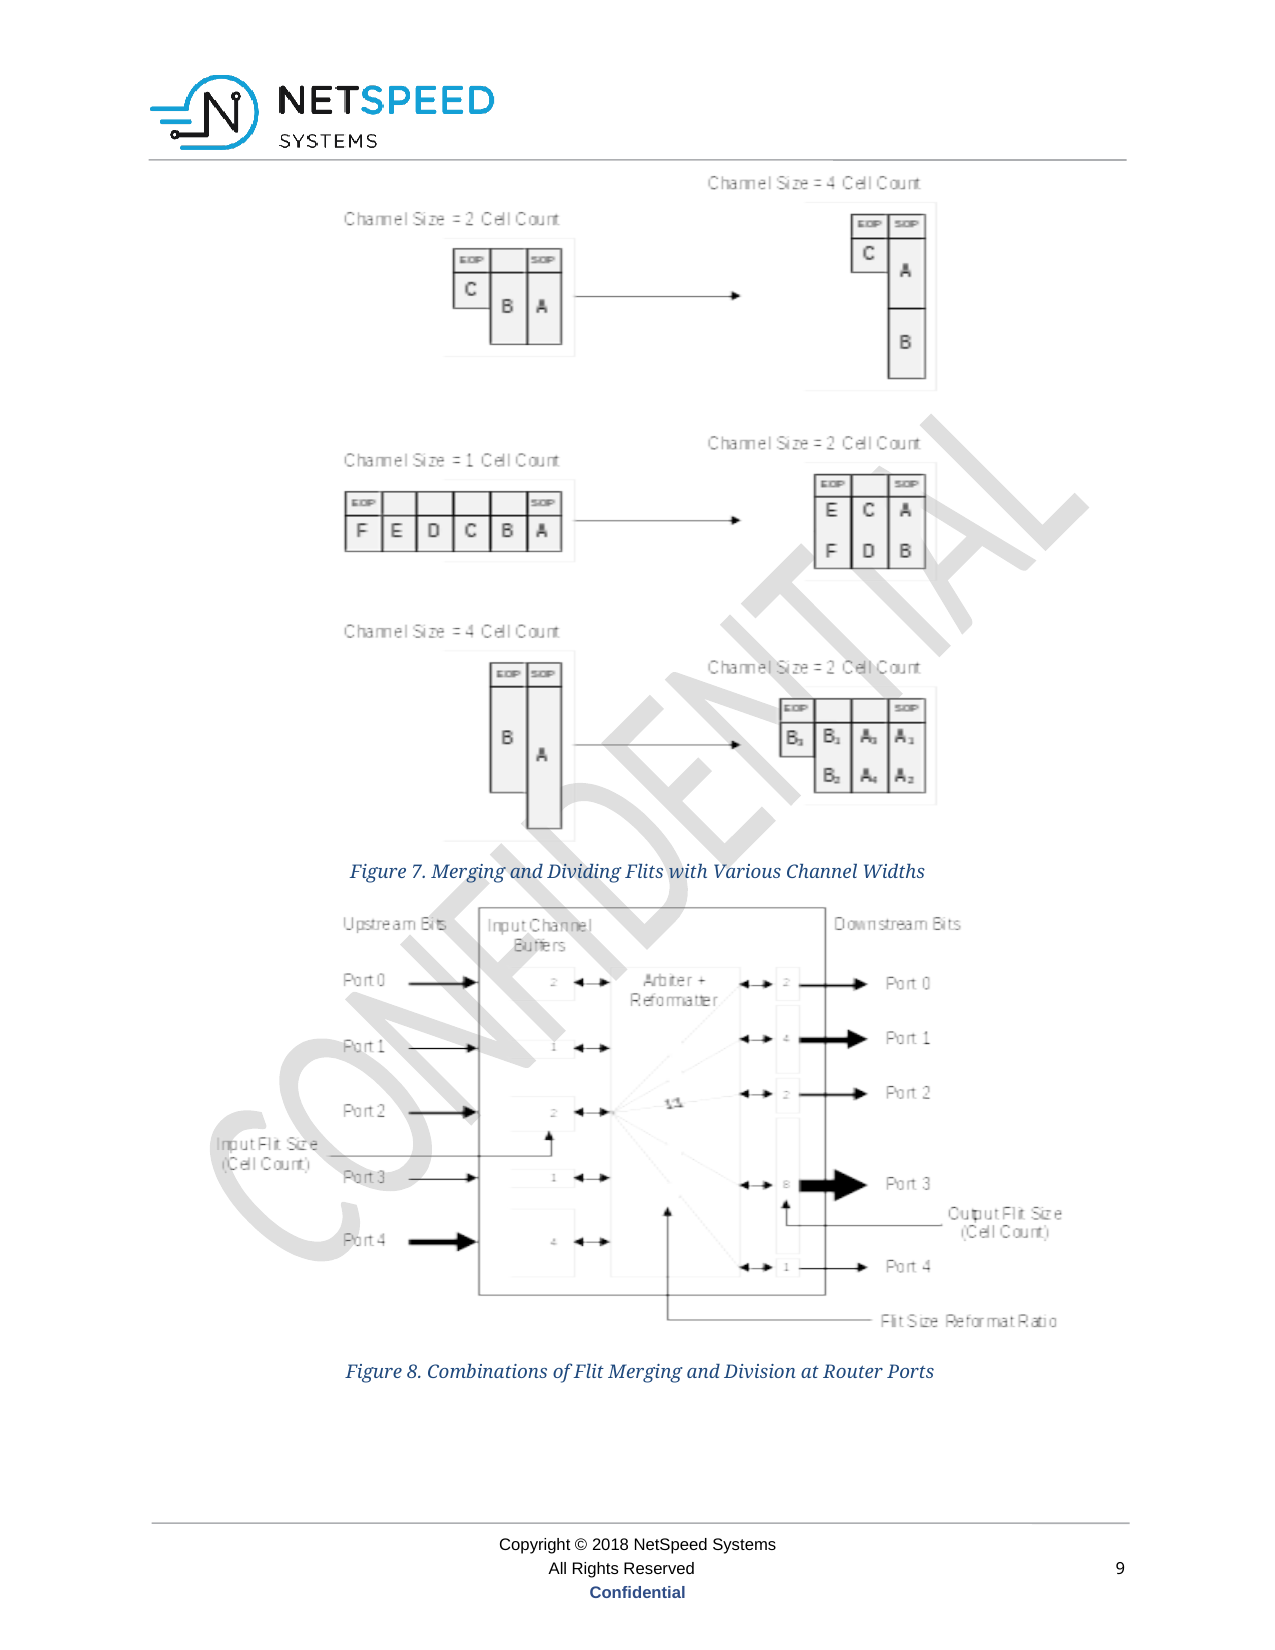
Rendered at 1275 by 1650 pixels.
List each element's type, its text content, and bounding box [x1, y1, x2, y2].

picture [150, 75, 495, 150]
text Figure 8. Combinations of Flit Merging and Division at Router Ports [150, 1358, 1125, 1383]
text Figure 7. Merging and Dividing Flits with Various Channel Widths [150, 858, 1125, 884]
